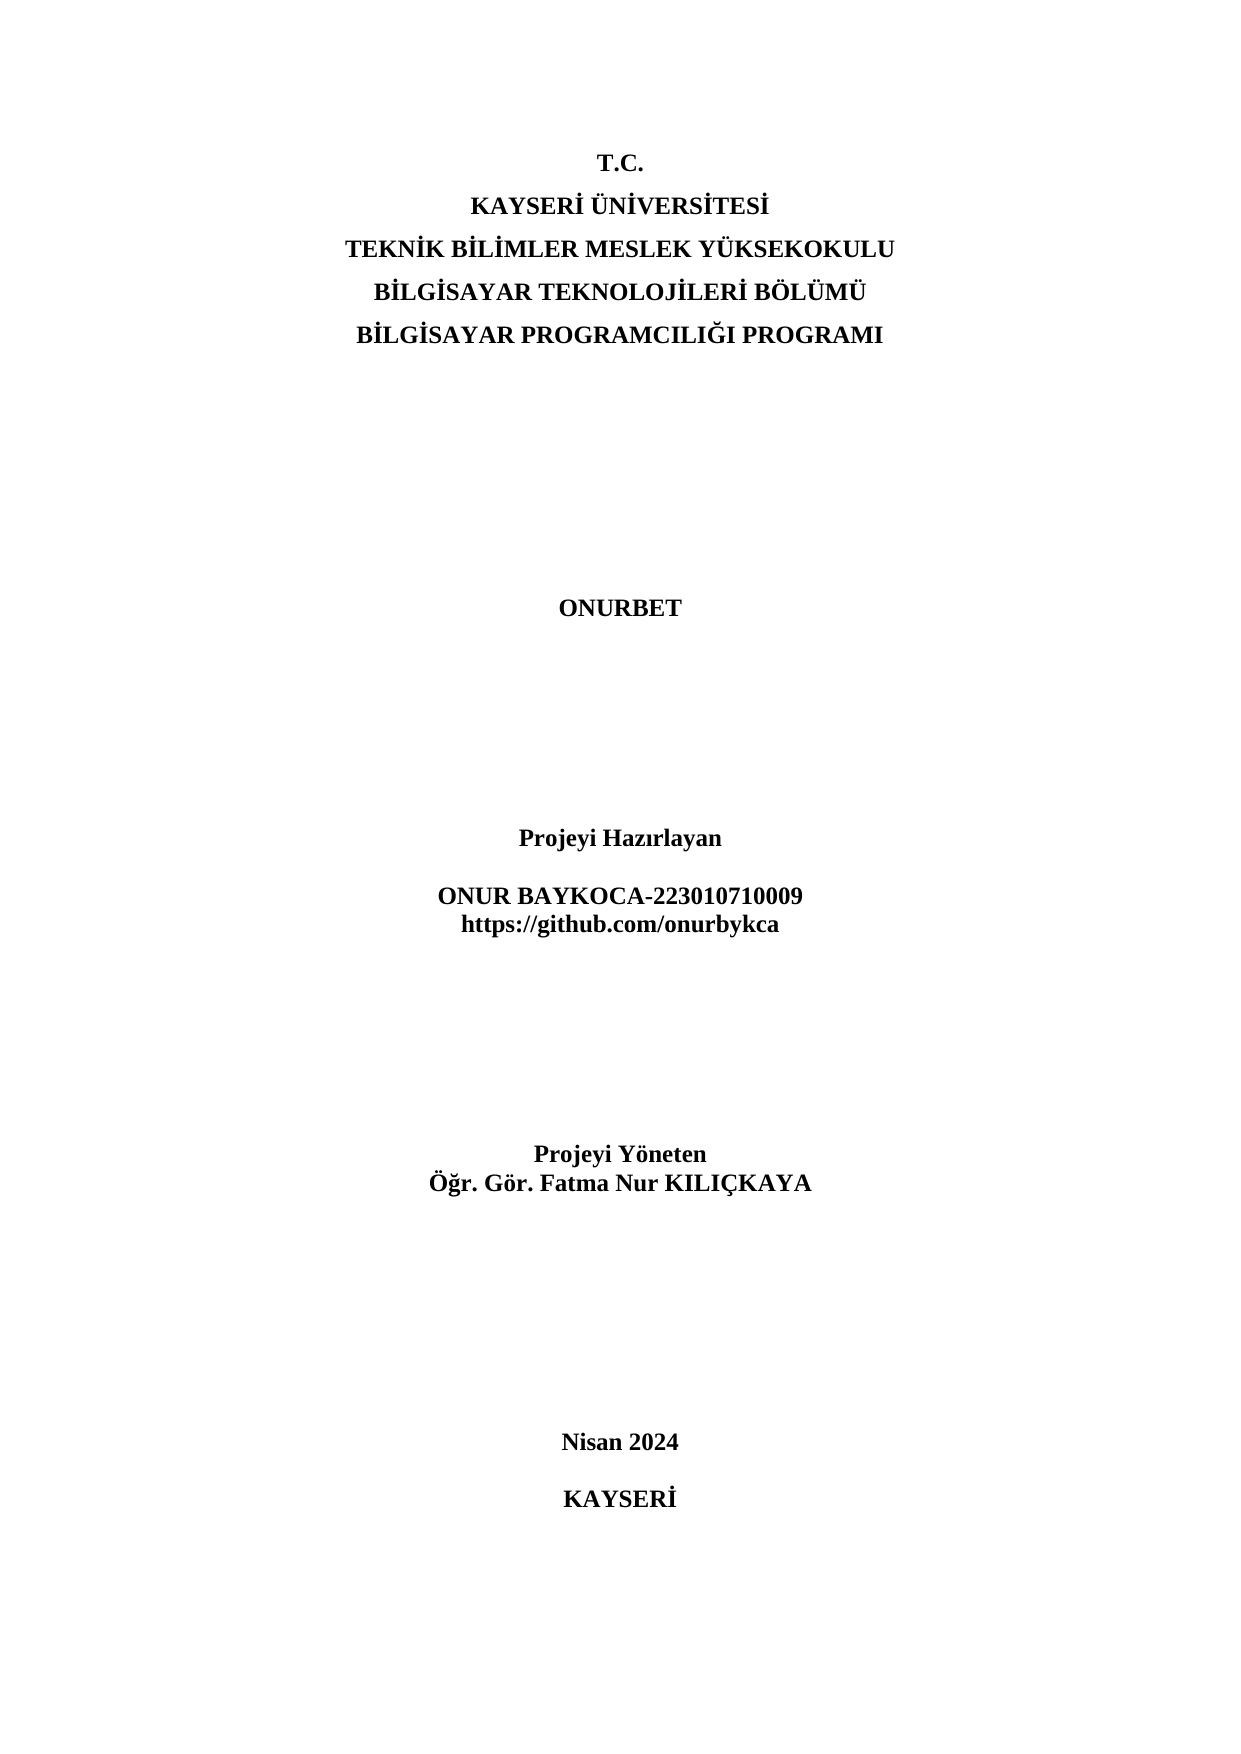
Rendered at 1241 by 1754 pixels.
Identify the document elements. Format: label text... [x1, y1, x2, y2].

text TEKNİK BİLİMLER MESLEK YÜKSEKOKULU [148, 234, 1093, 263]
text T.C. [148, 148, 1093, 176]
text Projeyi Yöneten [148, 1139, 1093, 1168]
text BİLGİSAYAR TEKNOLOJİLERİ BÖLÜMÜ [148, 277, 1093, 306]
text Nisan 2024 [148, 1427, 1093, 1456]
text Projeyi Hazırlayan [148, 823, 1093, 852]
text Öğr. Gör. Fatma Nur KILIÇKAYA [148, 1168, 1093, 1197]
text https://github.com/onurbykca [148, 909, 1093, 938]
text ONURBET [148, 593, 1093, 622]
text ONUR BAYKOCA-223010710009 [148, 881, 1093, 909]
text KAYSERİ [148, 1484, 1093, 1513]
text KAYSERİ ÜNİVERSİTESİ [148, 191, 1093, 219]
text BİLGİSAYAR PROGRAMCILIĞI PROGRAMI [148, 320, 1093, 349]
